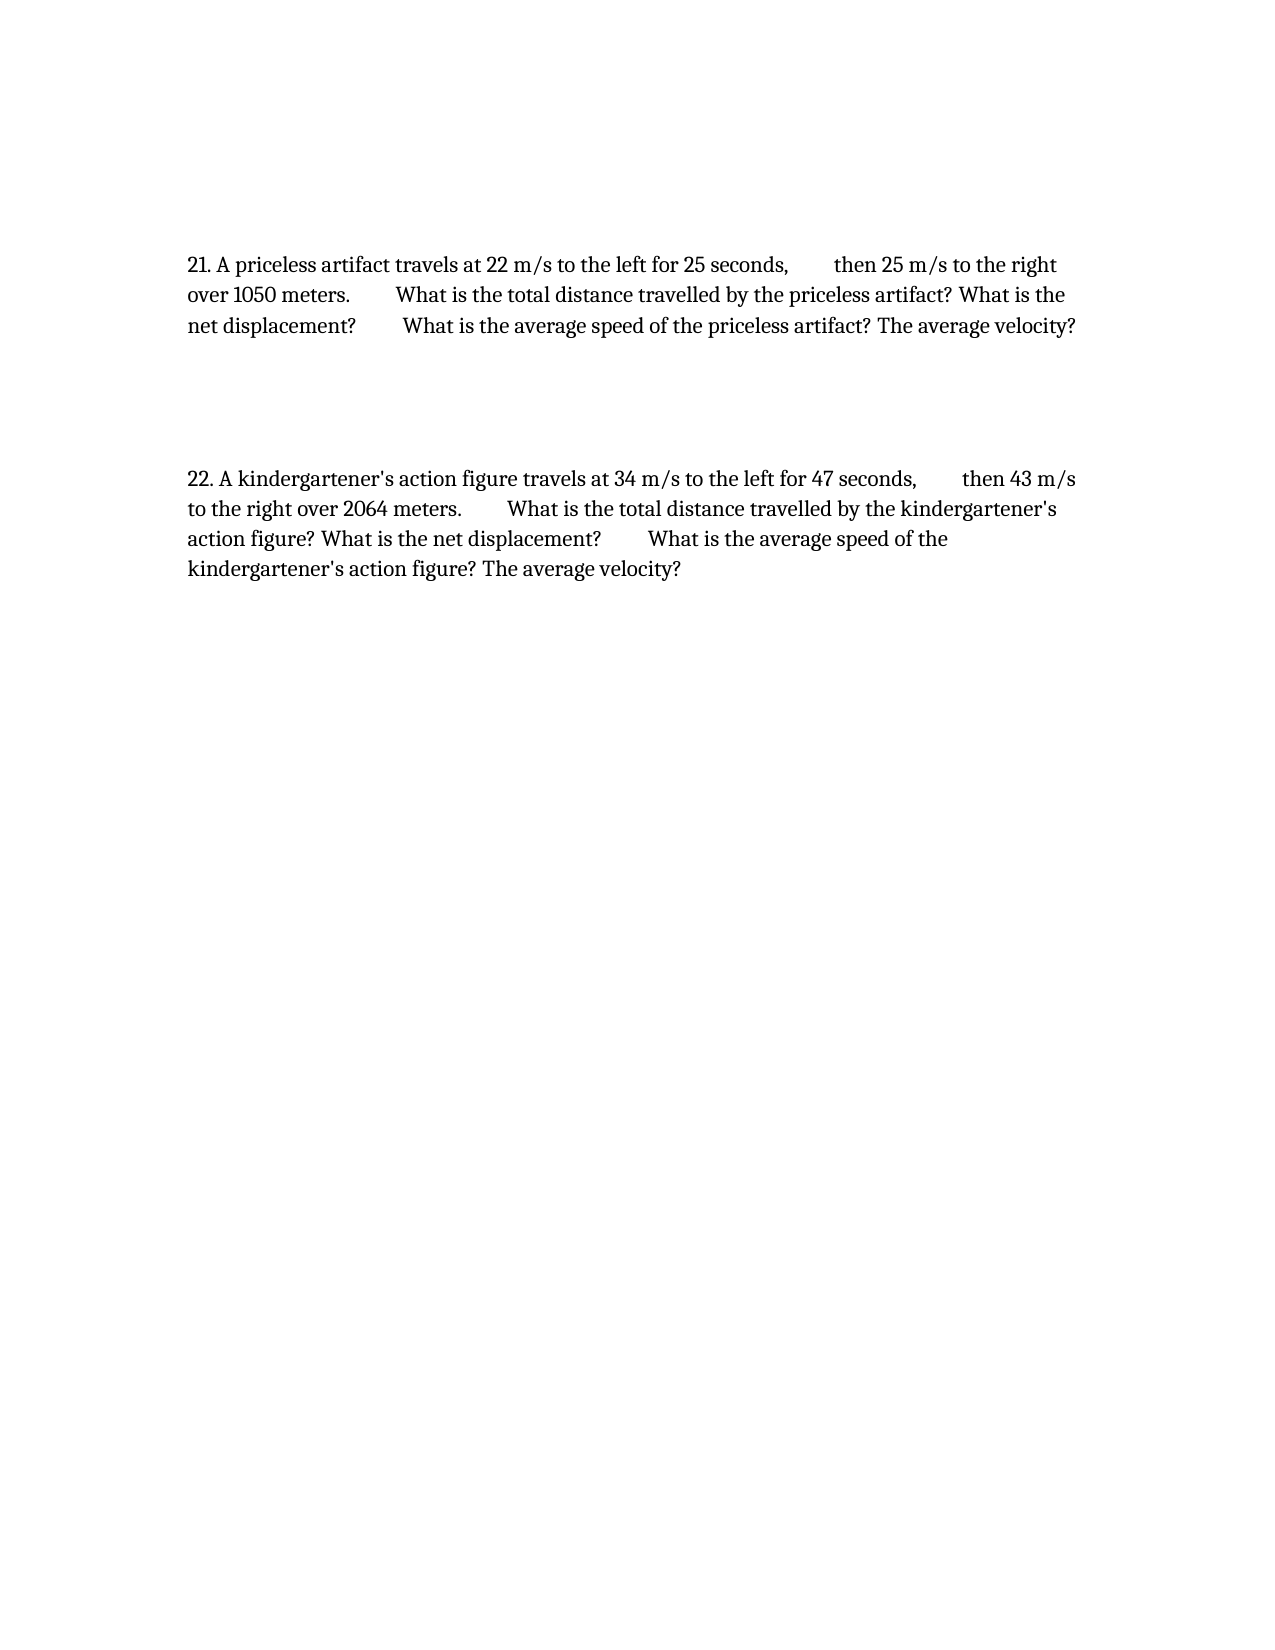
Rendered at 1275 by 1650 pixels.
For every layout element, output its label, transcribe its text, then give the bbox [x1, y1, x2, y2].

text 21. A priceless artifact travels at 22 m/s to the left for 25 seconds, then 25 m/s to the right over 1050 meters. What is the total distance travelled by the priceless artifact? What is the net displacement? What is the average speed of the priceless artifact? The average velocity? [187, 252, 1087, 339]
text 22. A kindergartener's action figure travels at 34 m/s to the left for 47 seconds, then 43 m/s to the right over 2064 meters. What is the total distance travelled by the kindergartener's action figure? What is the net displacement? What is the average speed of the kindergartener's action figure? The average velocity? [187, 466, 1087, 583]
